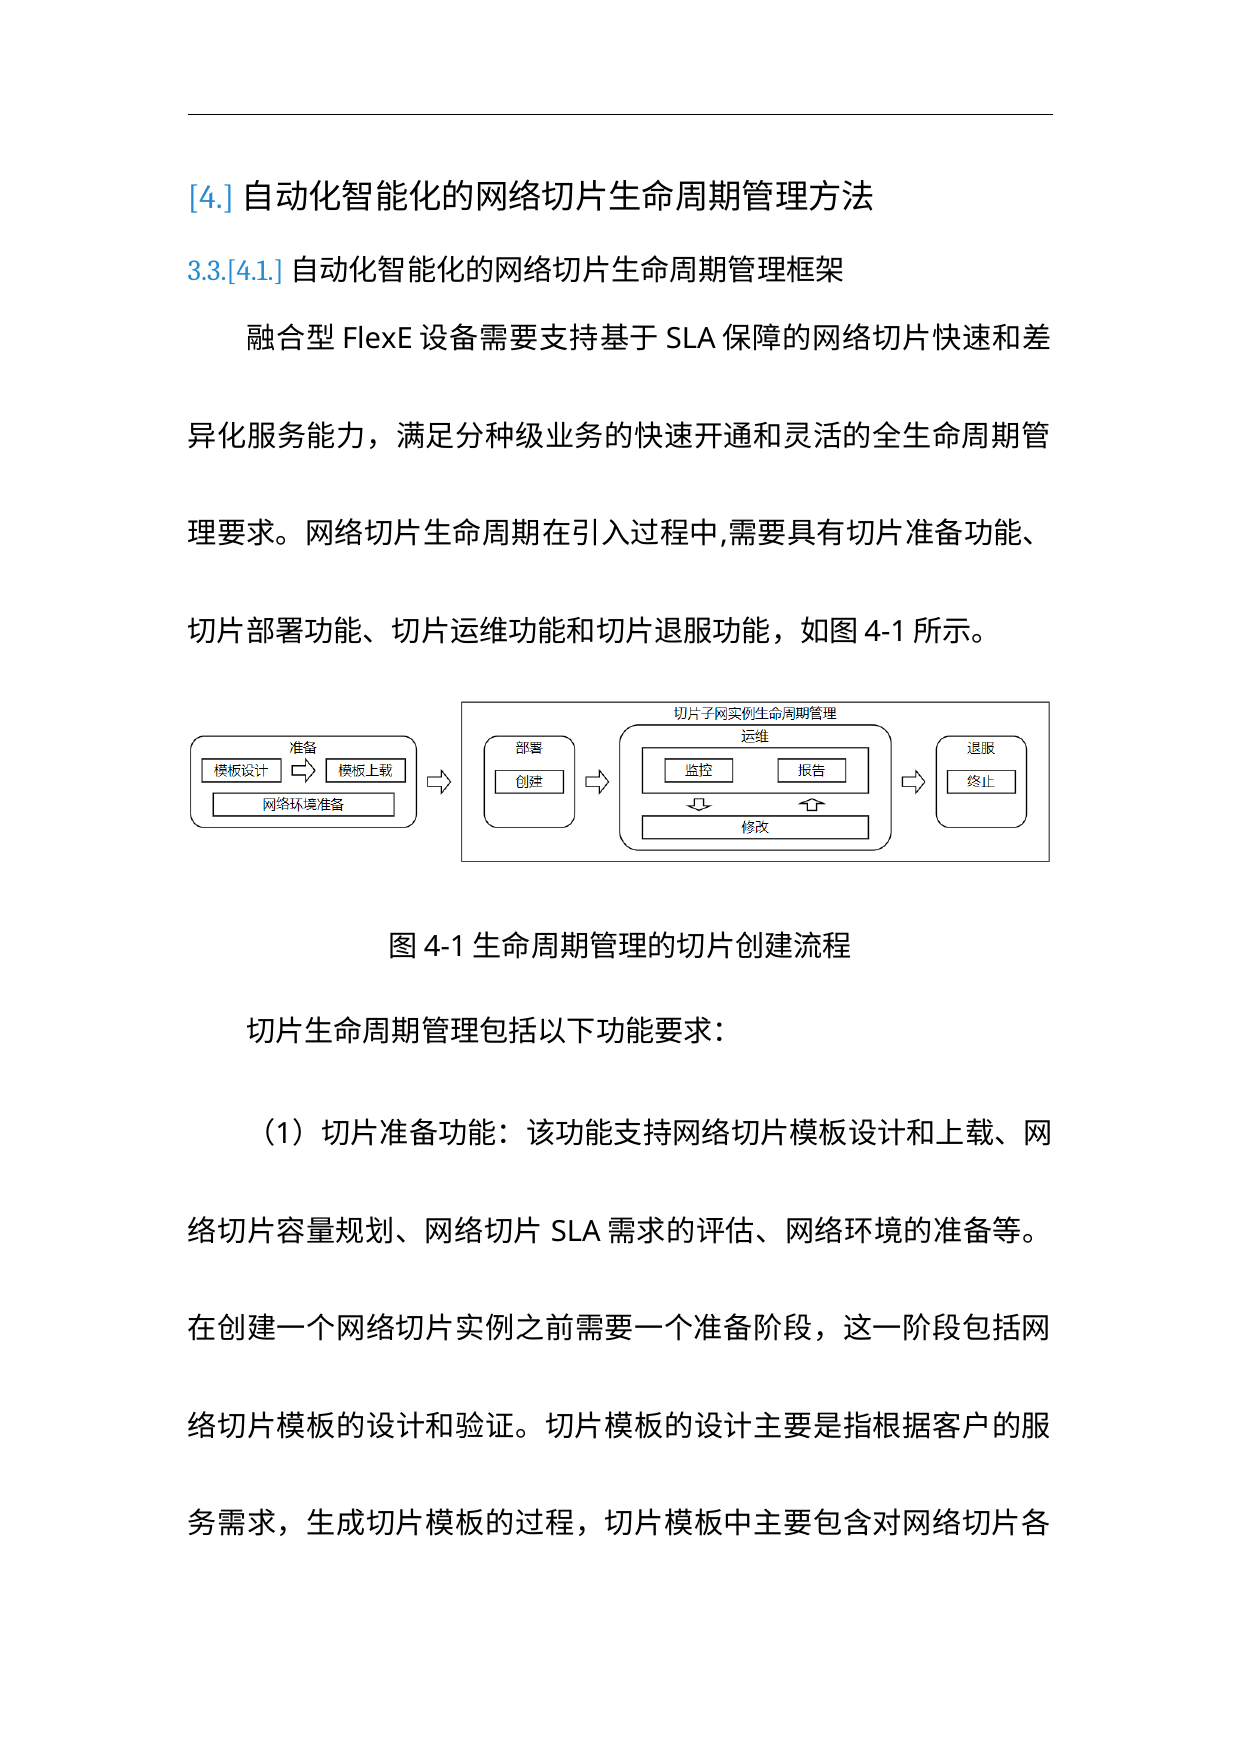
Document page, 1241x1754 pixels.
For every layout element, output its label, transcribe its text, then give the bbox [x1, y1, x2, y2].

subtitle 自动化智能化的网络切片生命周期管理方法 [187, 162, 1053, 227]
text 切片生命周期管理包括以下功能要求： [187, 997, 1053, 1062]
subtitle 自动化智能化的网络切片生命周期管理框架 [187, 235, 1053, 300]
text 融合型FlexE设备需要支持基于SLA保障的网络切片快速和差异化服务能力，满足分种级业务的快速开通和灵活的全生命周期管理要求。网络切片生命周期在引入过程中,需要具有切片准备功能、切片部署功能、切片运维功能和切片退服功能，如图4-1所示。 [187, 303, 1053, 661]
text 图4-1生命周期管理的切片创建流程 [187, 912, 1053, 977]
picture [187, 698, 1053, 865]
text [187, 1099, 1053, 1554]
